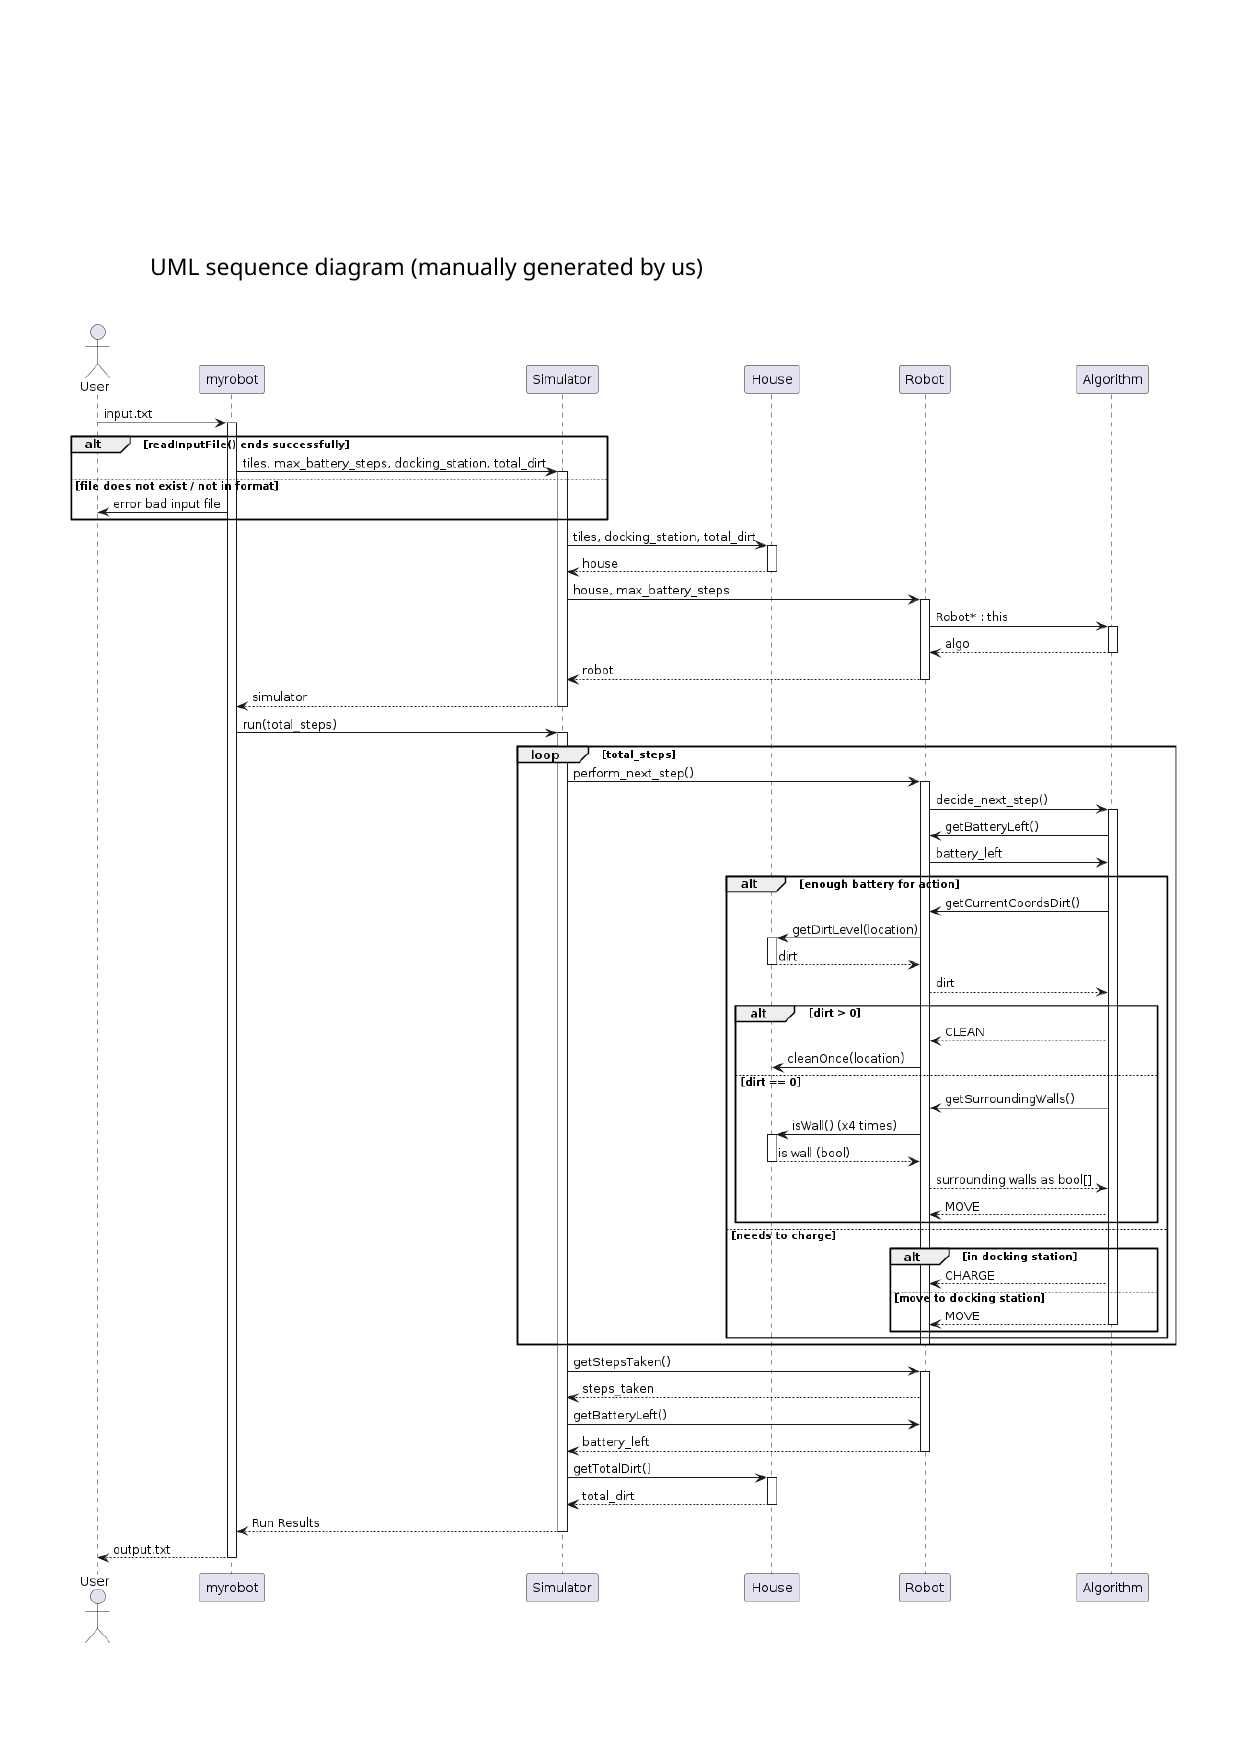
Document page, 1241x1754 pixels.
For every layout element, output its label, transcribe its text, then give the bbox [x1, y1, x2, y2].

picture [61, 319, 1175, 1645]
text UML sequence diagram (manually generated by us) [150, 251, 1090, 282]
